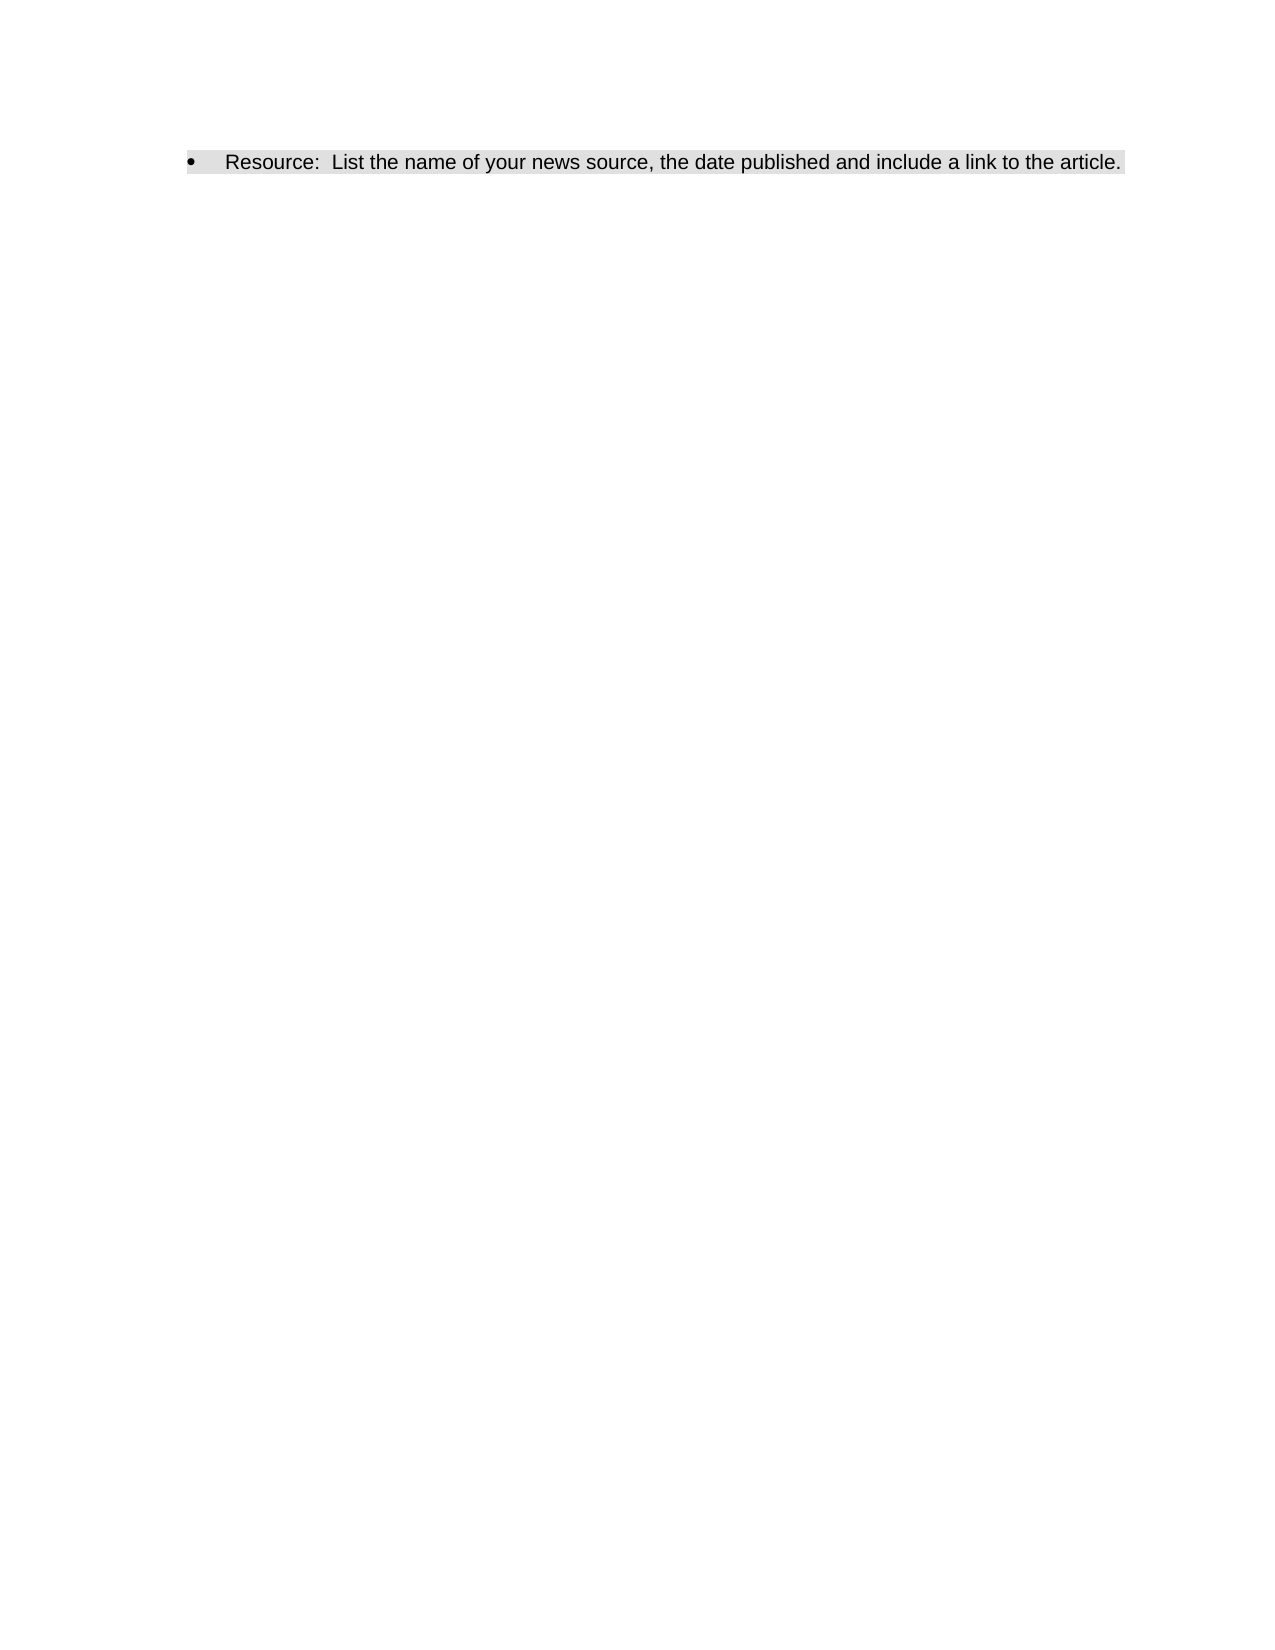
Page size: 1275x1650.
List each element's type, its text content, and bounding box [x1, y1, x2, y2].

list Resource: List the name of your news source, the date published and include a link to the article. [187, 150, 1125, 174]
